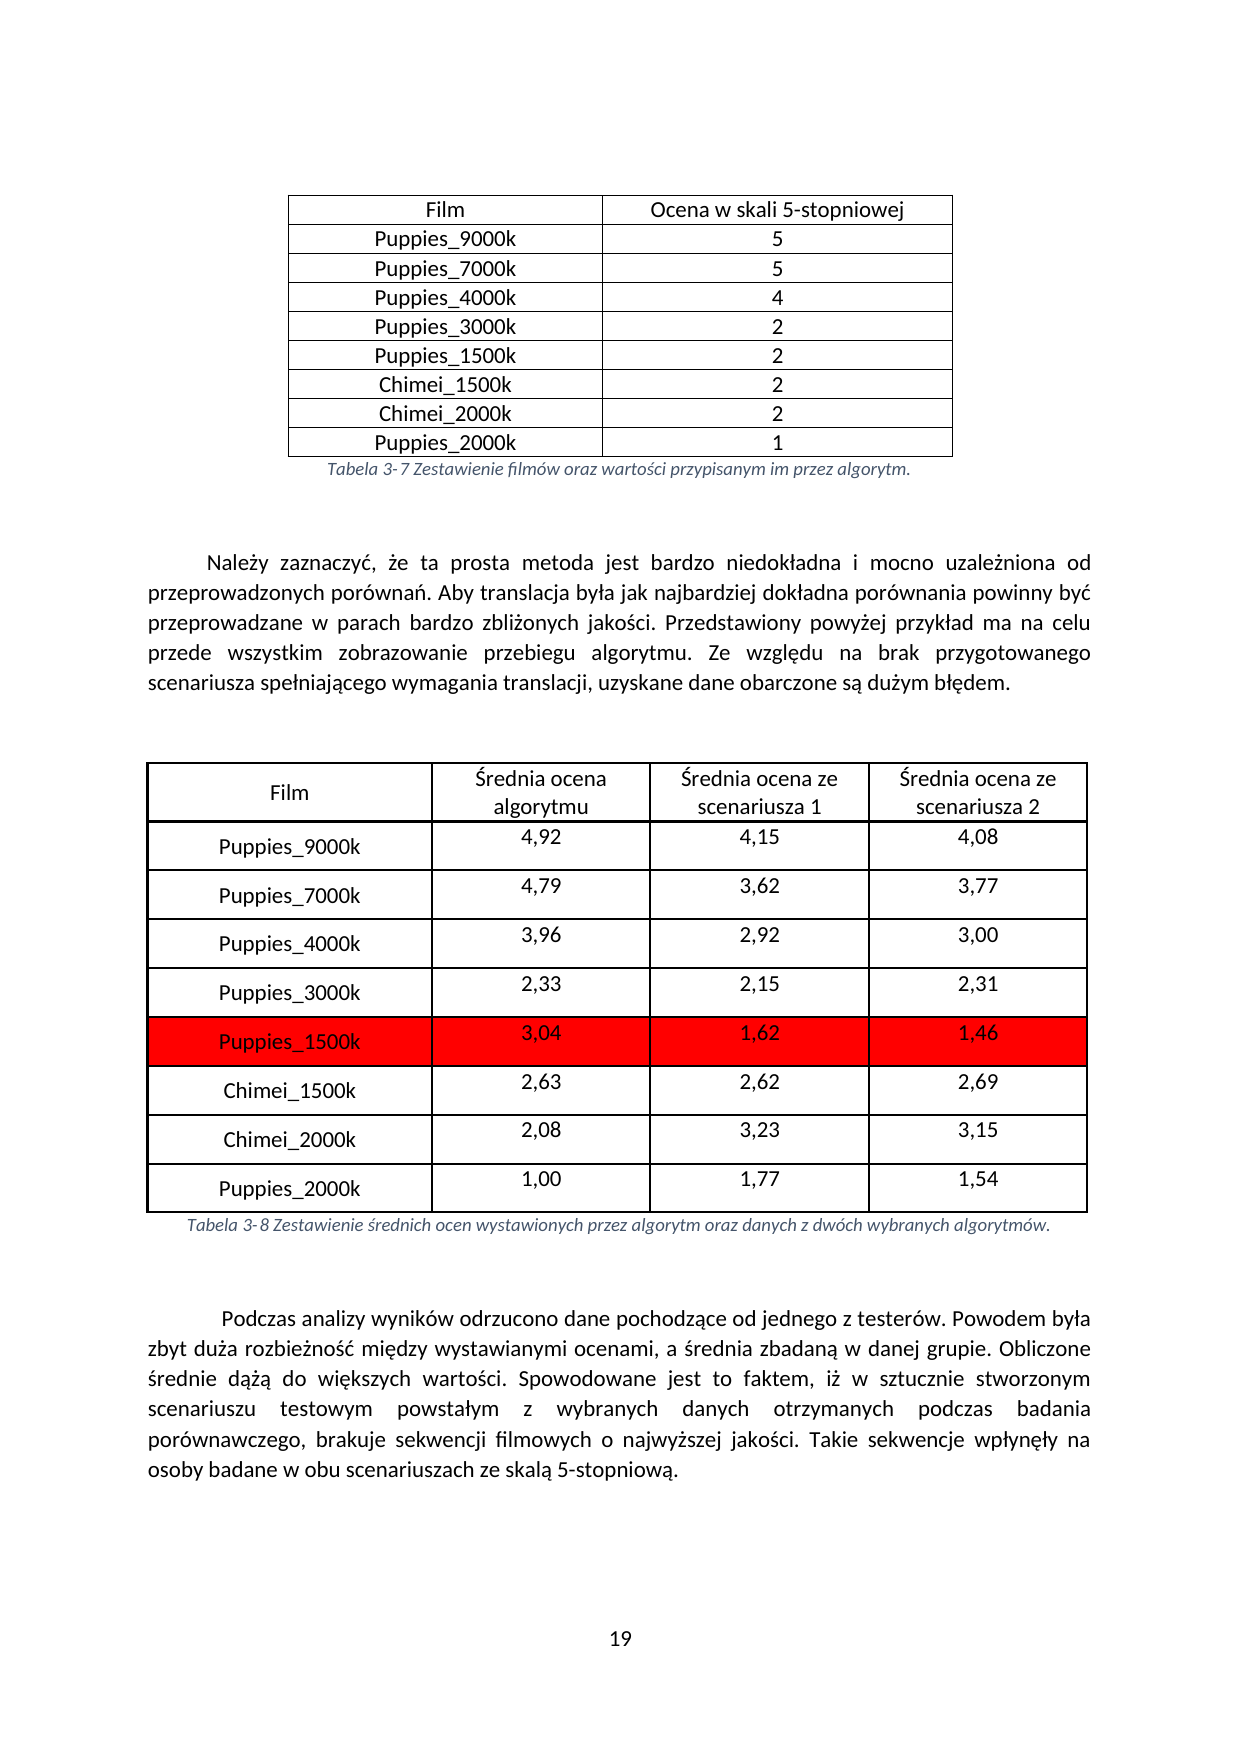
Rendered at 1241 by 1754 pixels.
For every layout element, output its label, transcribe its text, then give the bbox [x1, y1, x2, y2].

table_cell Puppies_4000k [149, 920, 431, 967]
table_cell 1,54 [870, 1165, 1086, 1211]
table_cell 5 [603, 254, 952, 282]
table_cell 2,15 [651, 969, 868, 1016]
table_cell 4,79 [433, 871, 649, 918]
table_cell 2 [603, 312, 952, 340]
table_cell 2,31 [870, 969, 1086, 1016]
table_cell Puppies_9000k [289, 225, 602, 253]
table_cell 4,15 [651, 823, 868, 869]
table_cell Puppies_3000k [289, 312, 602, 340]
table_cell 3,15 [870, 1116, 1086, 1162]
table_cell 1 [603, 428, 952, 456]
table_cell 2 [603, 341, 952, 369]
table_cell Puppies_3000k [149, 969, 431, 1016]
table_cell Puppies_1500k [149, 1018, 431, 1065]
table_cell Puppies_9000k [149, 823, 431, 869]
table_cell 2,33 [433, 969, 649, 1016]
table_cell Puppies_7000k [289, 254, 602, 282]
table_cell 1,46 [870, 1018, 1086, 1065]
table_header Średnia ocena ze scenariusza 2 [870, 764, 1086, 820]
table_cell Chimei_1500k [289, 370, 602, 398]
table_cell Puppies_2000k [289, 428, 602, 456]
table_cell 4,92 [433, 823, 649, 869]
table_cell Puppies_1500k [289, 341, 602, 369]
table_cell Chimei_2000k [289, 399, 602, 427]
table_header Film [289, 196, 602, 223]
table_cell 1,62 [651, 1018, 868, 1065]
table_cell 3,77 [870, 871, 1086, 918]
text Należy zaznaczyć, że ta prosta metoda jest bardzo niedokładna i mocno uzależniona od przeprowadzonych porównań. Aby translacja była jak najbardziej dokładna porównania powinny być przeprowadzane w parach bardzo zbliżonych jakości. Przedstawiony powyżej przykład ma na celu przede wszystkim zobrazowanie przebiegu algorytmu. Ze względu na brak przygotowanego scenariusza spełniającego wymagania translacji, uzyskane dane obarczone są dużym błędem. [148, 548, 1093, 697]
table_header Średnia ocena algorytmu [433, 764, 649, 820]
table_cell Chimei_1500k [149, 1067, 431, 1113]
table_cell 4,08 [870, 823, 1086, 869]
table_cell 2,69 [870, 1067, 1086, 1113]
table_header Średnia ocena ze scenariusza 1 [651, 764, 868, 820]
table_cell Puppies_7000k [149, 871, 431, 918]
table_cell 1,77 [651, 1165, 868, 1211]
table_header Film [149, 764, 431, 820]
table_cell 4 [603, 283, 952, 311]
table_cell 2 [603, 370, 952, 398]
table_cell Puppies_2000k [149, 1165, 431, 1211]
table_cell 3,04 [433, 1018, 649, 1065]
table_cell 3,00 [870, 920, 1086, 967]
table_cell 3,62 [651, 871, 868, 918]
table_cell 2,08 [433, 1116, 649, 1162]
table_cell 5 [603, 225, 952, 253]
table_cell 2 [603, 399, 952, 427]
table_cell Chimei_2000k [149, 1116, 431, 1162]
table_cell 3,23 [651, 1116, 868, 1162]
table_cell 1,00 [433, 1165, 649, 1211]
table_cell 2,63 [433, 1067, 649, 1113]
table_cell Puppies_4000k [289, 283, 602, 311]
text Podczas analizy wyników odrzucono dane pochodzące od jednego z testerów. Powodem była zbyt duża rozbieżność między wystawianymi ocenami, a średnia zbadaną w danej grupie. Obliczone średnie dążą do większych wartości. Spowodowane jest to faktem, iż w sztucznie stworzonym scenariuszu testowym powstałym z wybranych danych otrzymanych podczas badania porównawczego, brakuje sekwencji filmowych o najwyższej jakości. Takie sekwencje wpłynęły na osoby badane w obu scenariuszach ze skalą 5-stopniową. [148, 1304, 1093, 1483]
table_cell 2,92 [651, 920, 868, 967]
table_cell 3,96 [433, 920, 649, 967]
table_cell 2,62 [651, 1067, 868, 1113]
table_header Ocena w skali 5-stopniowej [603, 196, 952, 223]
